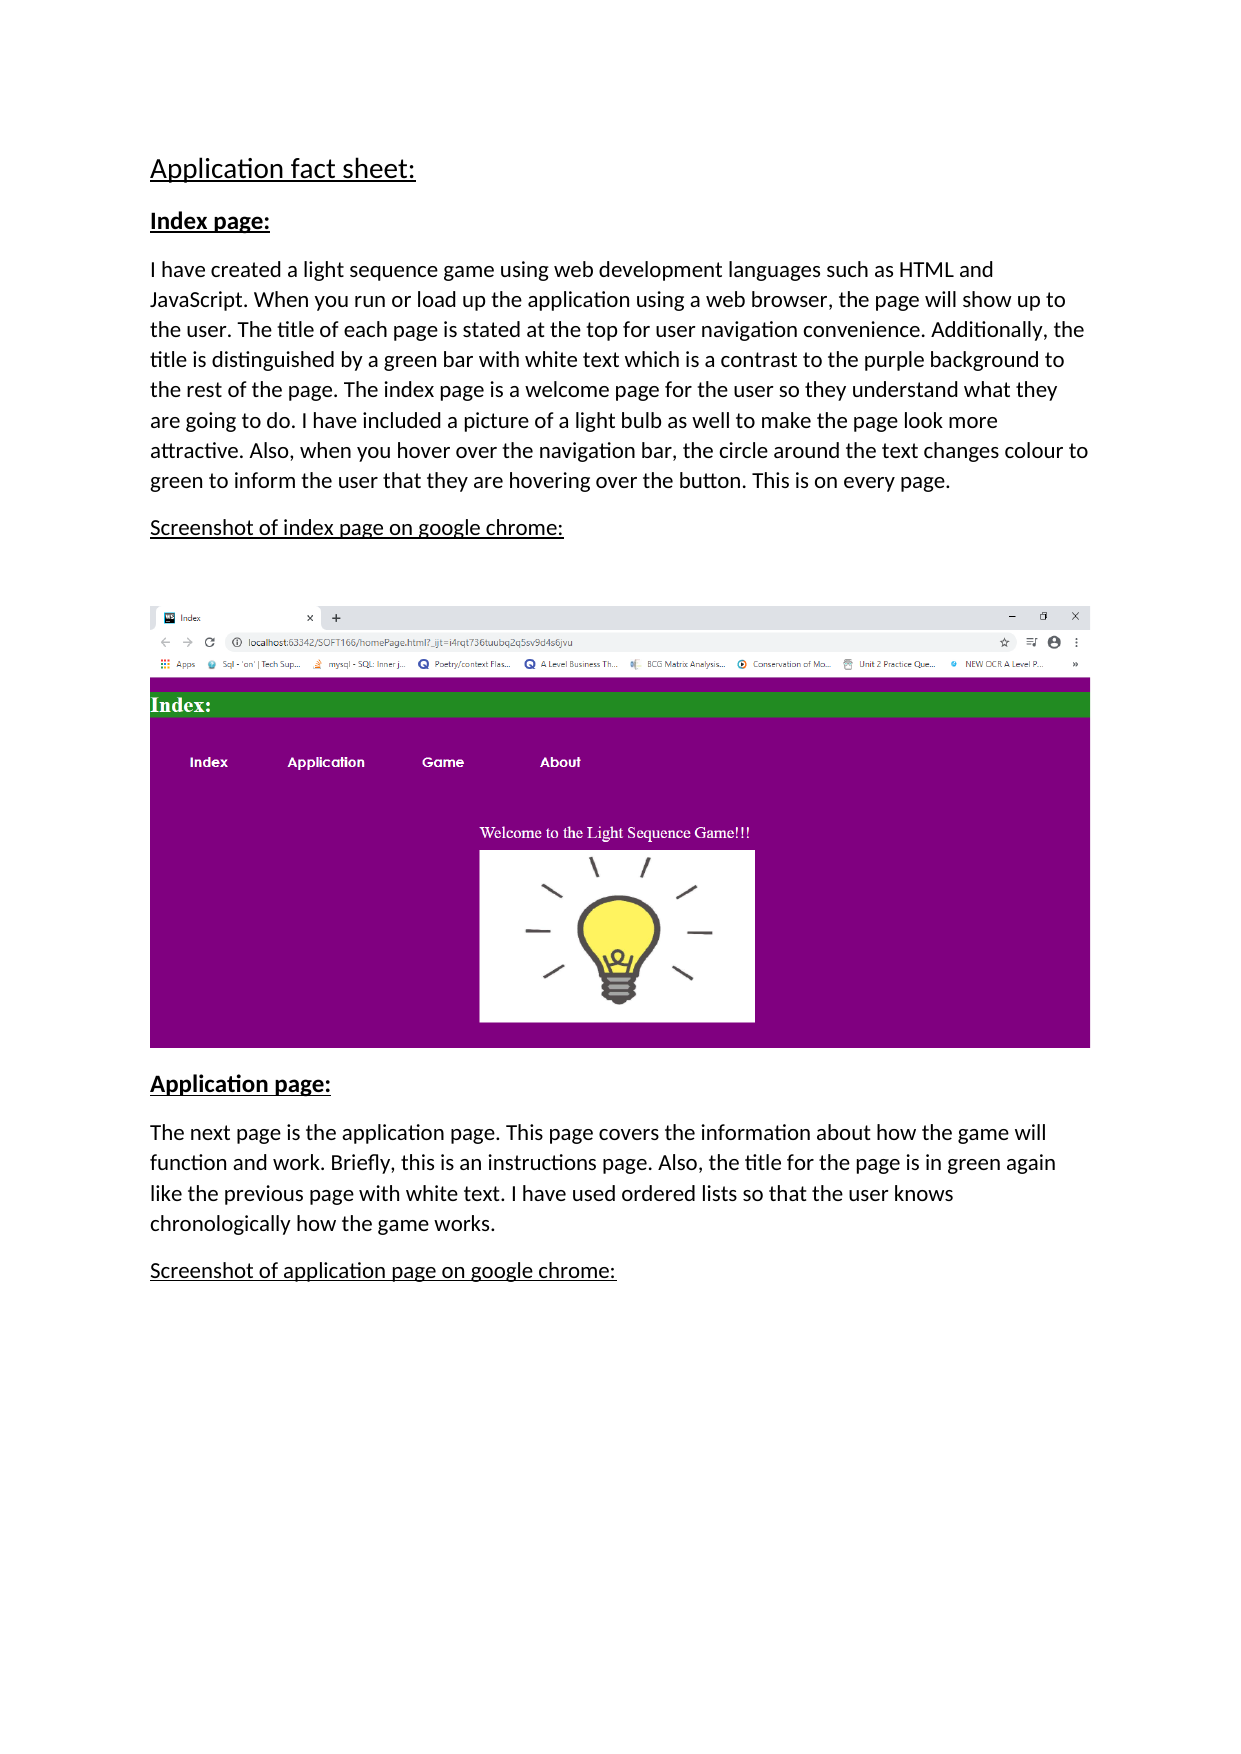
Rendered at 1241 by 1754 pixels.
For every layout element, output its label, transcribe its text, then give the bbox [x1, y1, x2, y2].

text Screenshot of index page on google chrome: [150, 513, 1090, 541]
text The next page is the application page. This page covers the information about how the game will function and work. Briefly, this is an instructions page. Also, the title for the page is in green again like the previous page with white text. I have used ordered lists so that the user knows chronologically how the game works. [150, 1118, 1090, 1237]
text I have created a light sequence game using web development languages such as HTML and JavaScript. When you run or load up the application using a web browser, the page will show up to the user. The title of each page is stated at the top for user navigation convenience. Additionally, the title is distinguished by a green bar with white text which is a contrast to the purple background to the rest of the page. The index page is a welcome page for the user so they understand what they are going to do. I have included a picture of a light bulb as well to make the page look more attractive. Also, when you hover over the navigation bar, the circle around the text changes colour to green to inform the user that they are hovering over the button. This is on every page. [150, 255, 1090, 494]
picture [150, 606, 1091, 1048]
text Screenshot of application page on google chrome: [150, 1256, 1090, 1284]
text Application page: [150, 1048, 1090, 1099]
text Index page: [150, 205, 1090, 236]
text Application fact sheet: [150, 150, 1090, 186]
